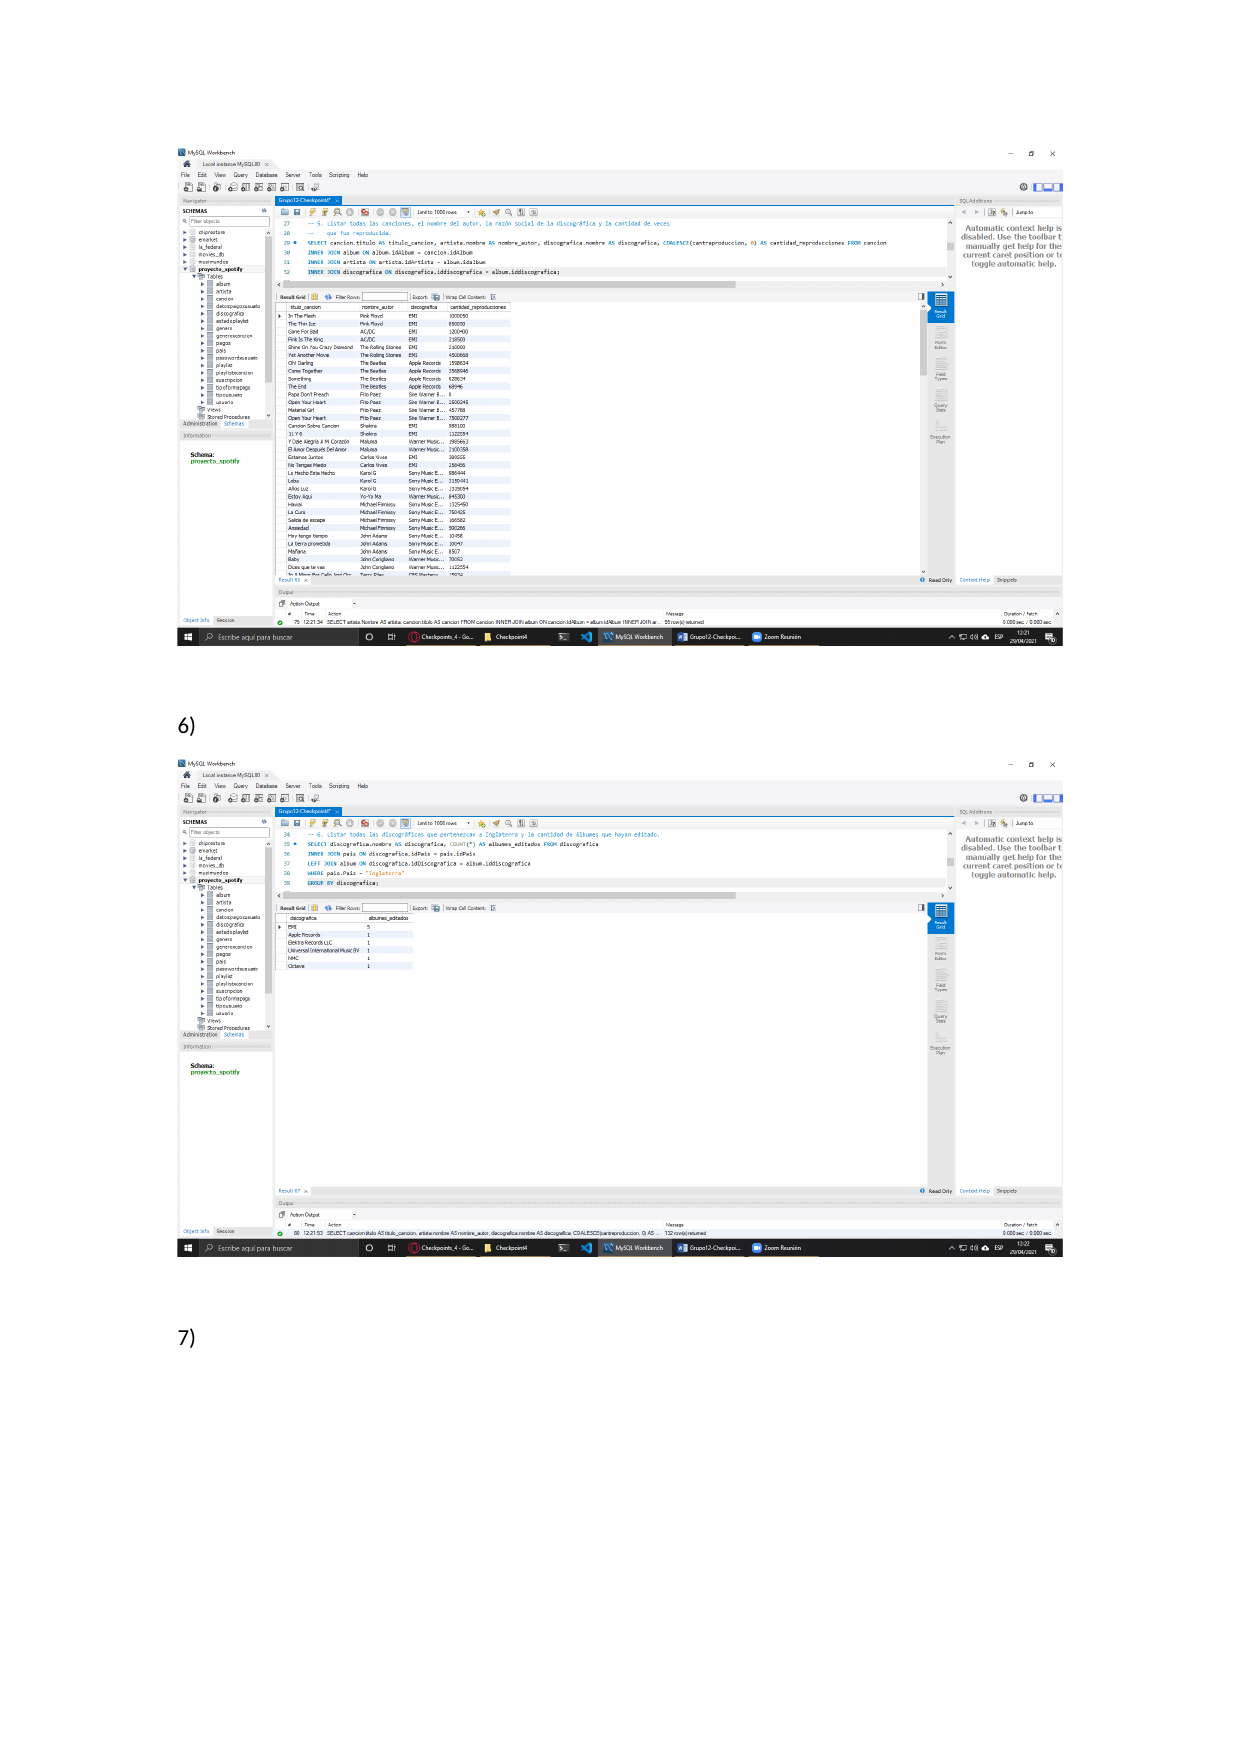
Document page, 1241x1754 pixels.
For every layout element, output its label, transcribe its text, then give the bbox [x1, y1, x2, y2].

text 7) [177, 1323, 1063, 1351]
picture [177, 147, 1063, 646]
text 6) [177, 712, 1063, 740]
picture [177, 758, 1063, 1257]
